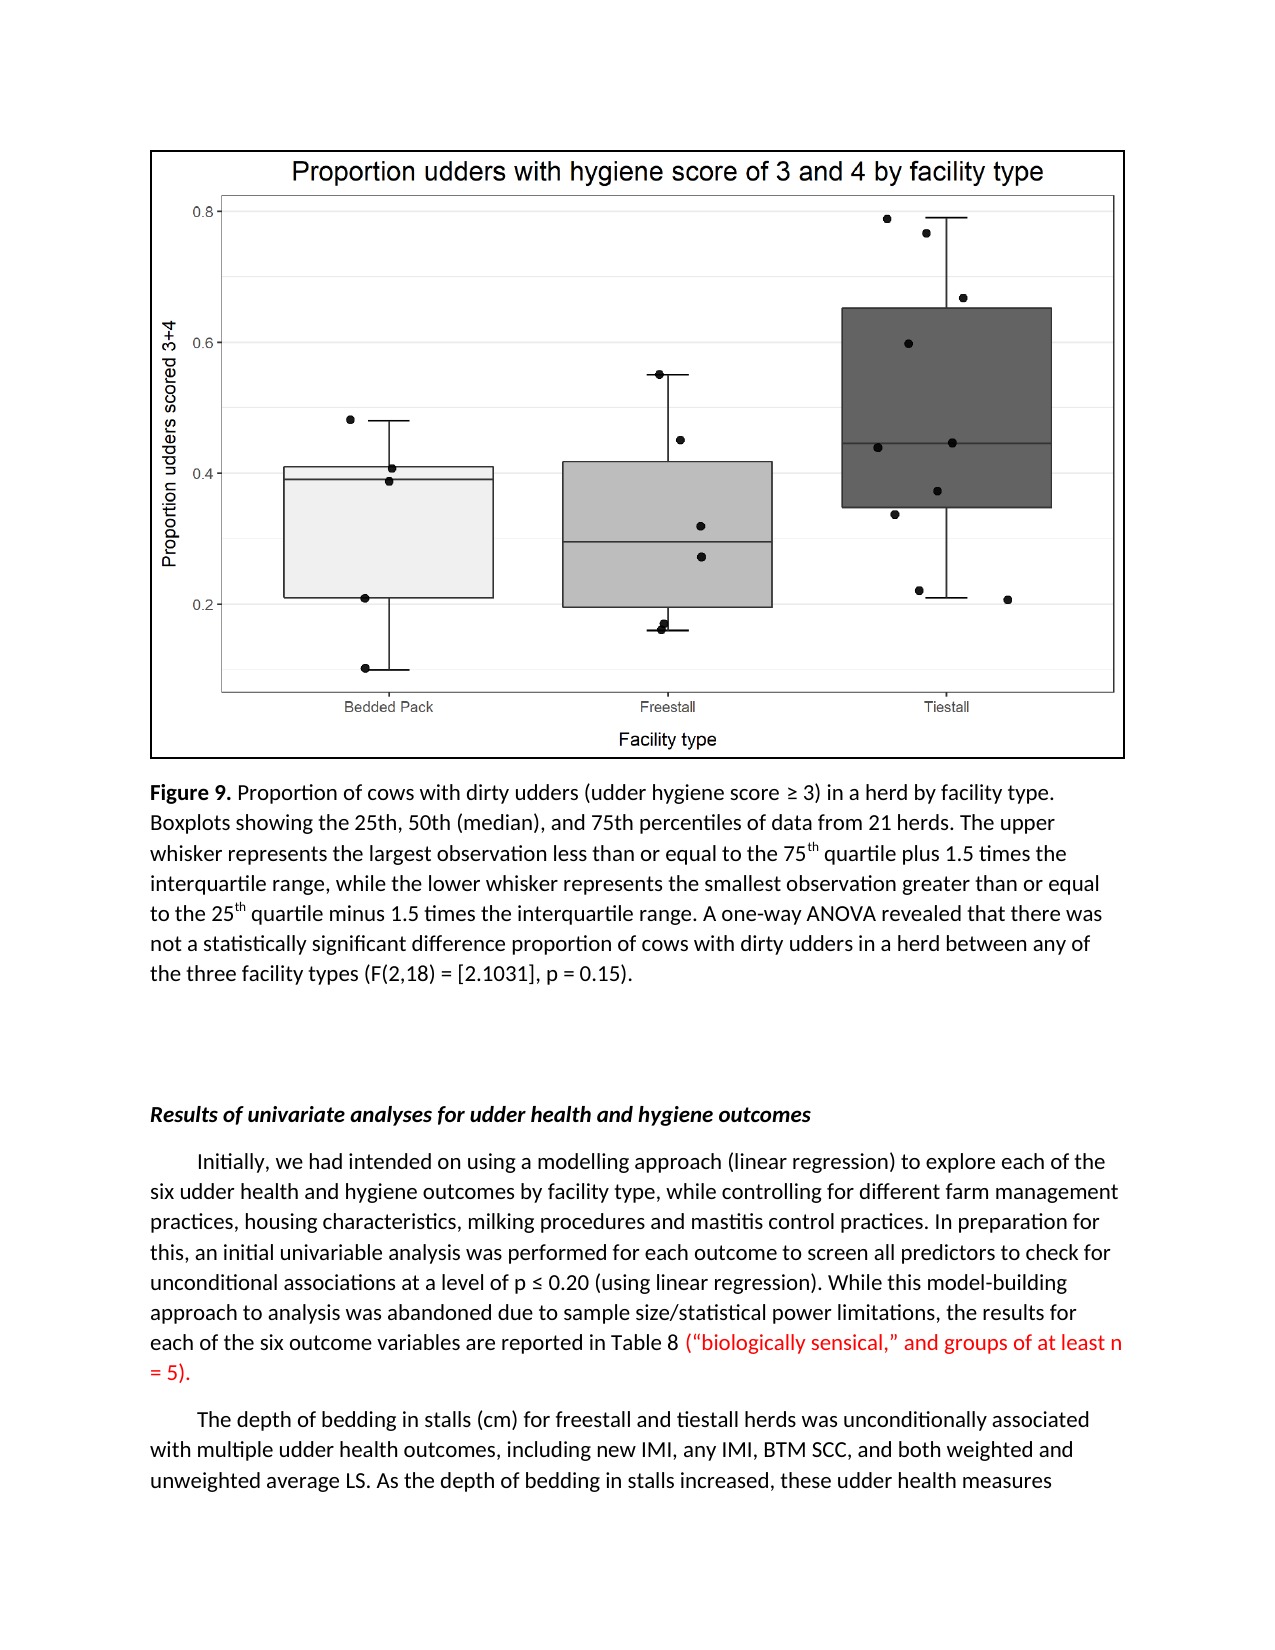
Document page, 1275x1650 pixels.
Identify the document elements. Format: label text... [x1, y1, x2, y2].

picture [152, 152, 1123, 757]
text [150, 1405, 1125, 1494]
text Results of univariate analyses for udder health and hygiene outcomes [150, 1100, 1125, 1128]
text Initially, we had intended on using a modelling approach (linear regression) to explore each of the six udder health and hygiene outcomes by facility type, while controlling for different farm management practices, housing characteristics, milking procedures and mastitis control practices. In preparation for this, an initial univariable analysis was performed for each outcome to screen all predictors to check for unconditional associations at a level of p ≤ 0.20 (using linear regression). While this model-building approach to analysis was abandoned due to sample size/statistical power limitations, the results for each of the six outcome variables are reported in Table 8 (“biologically sensical,” and groups of at least n = 5). [150, 1147, 1125, 1386]
text Figure 9. Proportion of cows with dirty udders (udder hygiene score ≥ 3) in a herd by facility type. Boxplots showing the 25th, 50th (median), and 75th percentiles of data from 21 herds. The upper whisker represents the largest observation less than or equal to the 75th quartile plus 1.5 times the interquartile range, while the lower whisker represents the smallest observation greater than or equal to the 25th quartile minus 1.5 times the interquartile range. A one-way ANOVA revealed that there was not a statistically significant difference proportion of cows with dirty udders in a herd between any of the three facility types (F(2,18) = [2.1031], p = 0.15). [150, 778, 1125, 987]
